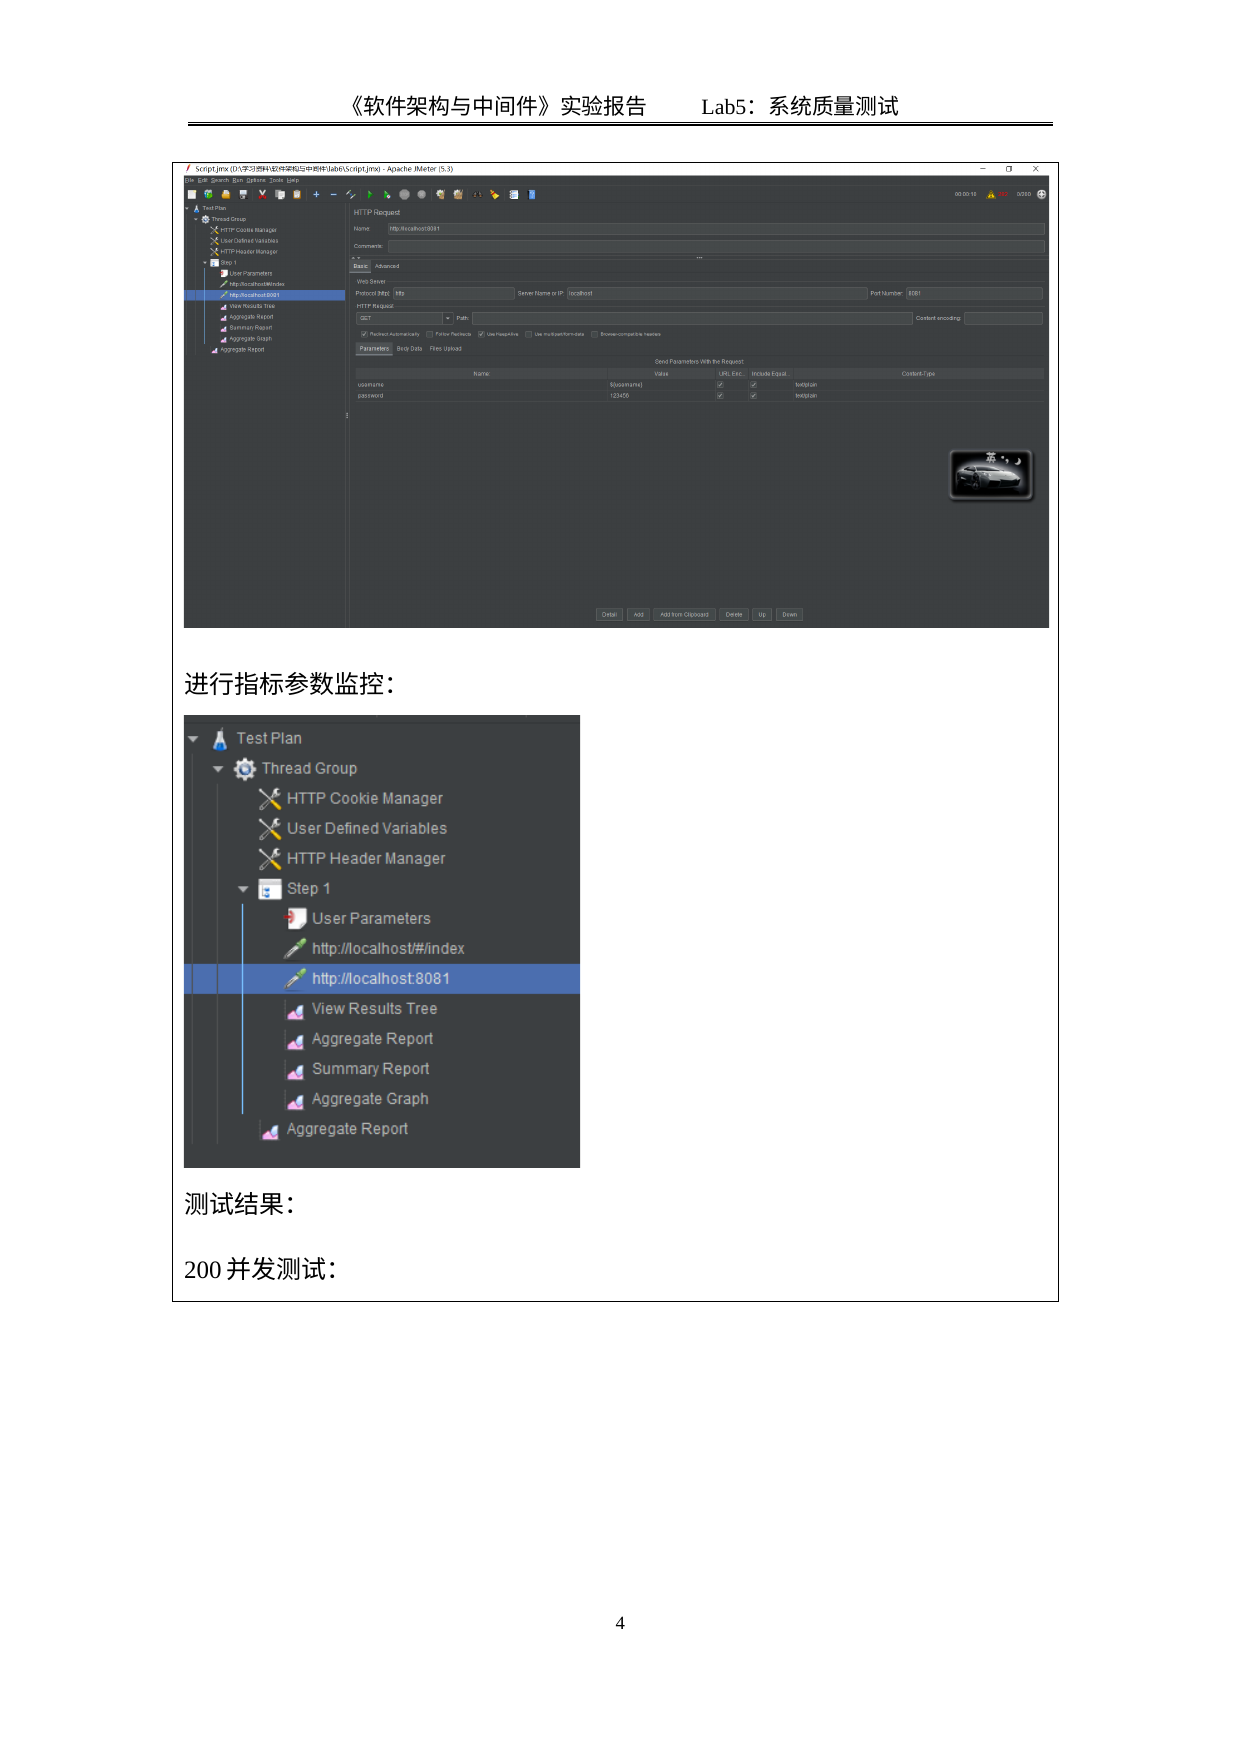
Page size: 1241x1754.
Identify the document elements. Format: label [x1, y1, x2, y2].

picture [183, 163, 1050, 628]
picture [183, 715, 581, 1168]
table_cell [173, 163, 1058, 1301]
